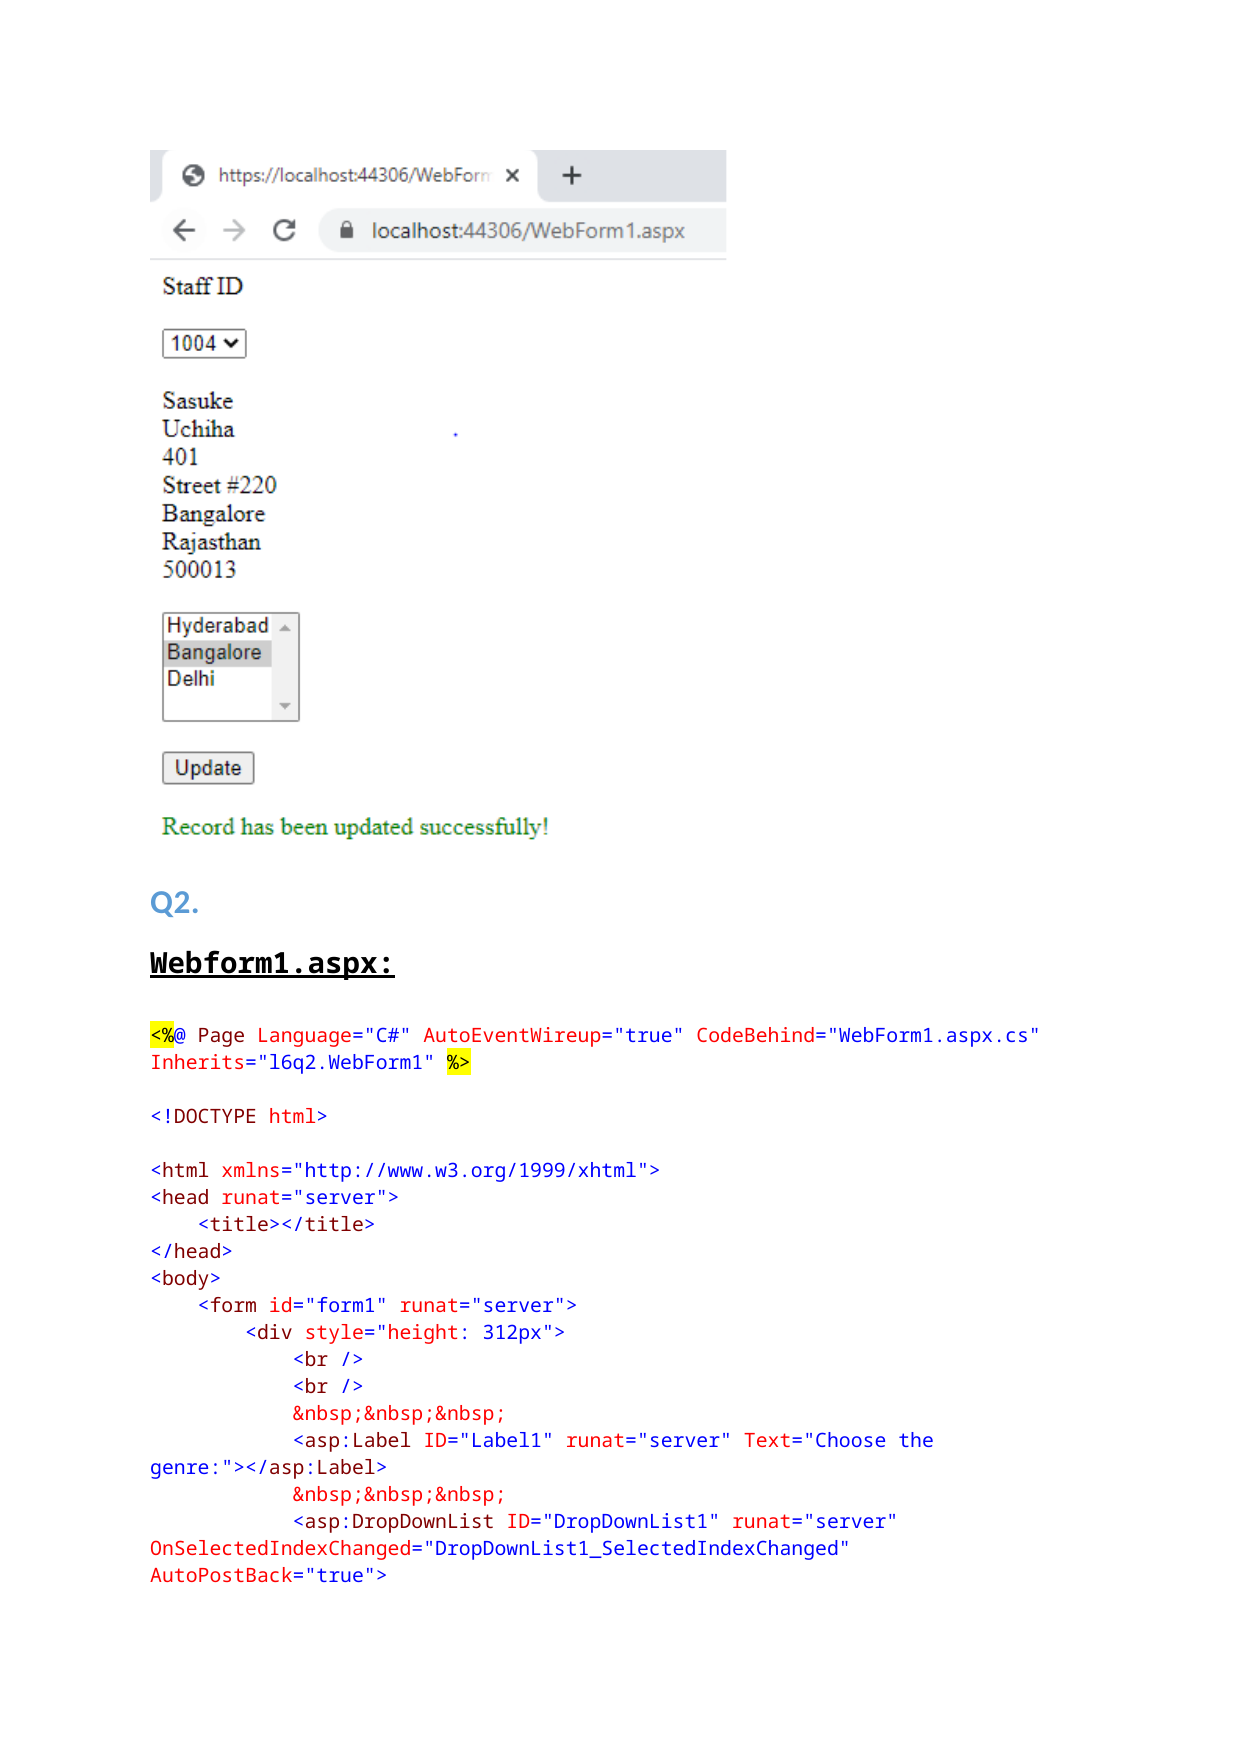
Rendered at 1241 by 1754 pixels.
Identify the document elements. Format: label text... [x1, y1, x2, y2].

text Q2. [150, 881, 1090, 922]
text <form id="form1" runat="server"> [150, 1291, 1090, 1318]
text &nbsp;&nbsp;&nbsp; [150, 1399, 1090, 1426]
text <title></title> [150, 1210, 1090, 1237]
picture [150, 150, 727, 863]
text <%@ Page Language="C#" AutoEventWireup="true" CodeBehind="WebForm1.aspx.cs" Inherits="l6q2.WebForm1" %> [150, 1021, 1090, 1075]
text <asp:Label ID="Label1" runat="server" Text="Choose the genre:"></asp:Label> [150, 1426, 1090, 1480]
text <!DOCTYPE html> [150, 1102, 1090, 1129]
text <body> [150, 1264, 1090, 1291]
text <div style="height: 312px"> [150, 1318, 1090, 1345]
text </head> [150, 1237, 1090, 1264]
text <asp:DropDownList ID="DropDownList1" runat="server" OnSelectedIndexChanged="DropDownList1_SelectedIndexChanged" AutoPostBack="true"> [150, 1507, 1090, 1588]
text Webform1.aspx: [150, 942, 1090, 982]
text <br /> [150, 1372, 1090, 1399]
text &nbsp;&nbsp;&nbsp; [150, 1480, 1090, 1507]
text <html xmlns="http://www.w3.org/1999/xhtml"> [150, 1156, 1090, 1183]
text <head runat="server"> [150, 1183, 1090, 1210]
text <br /> [150, 1345, 1090, 1372]
